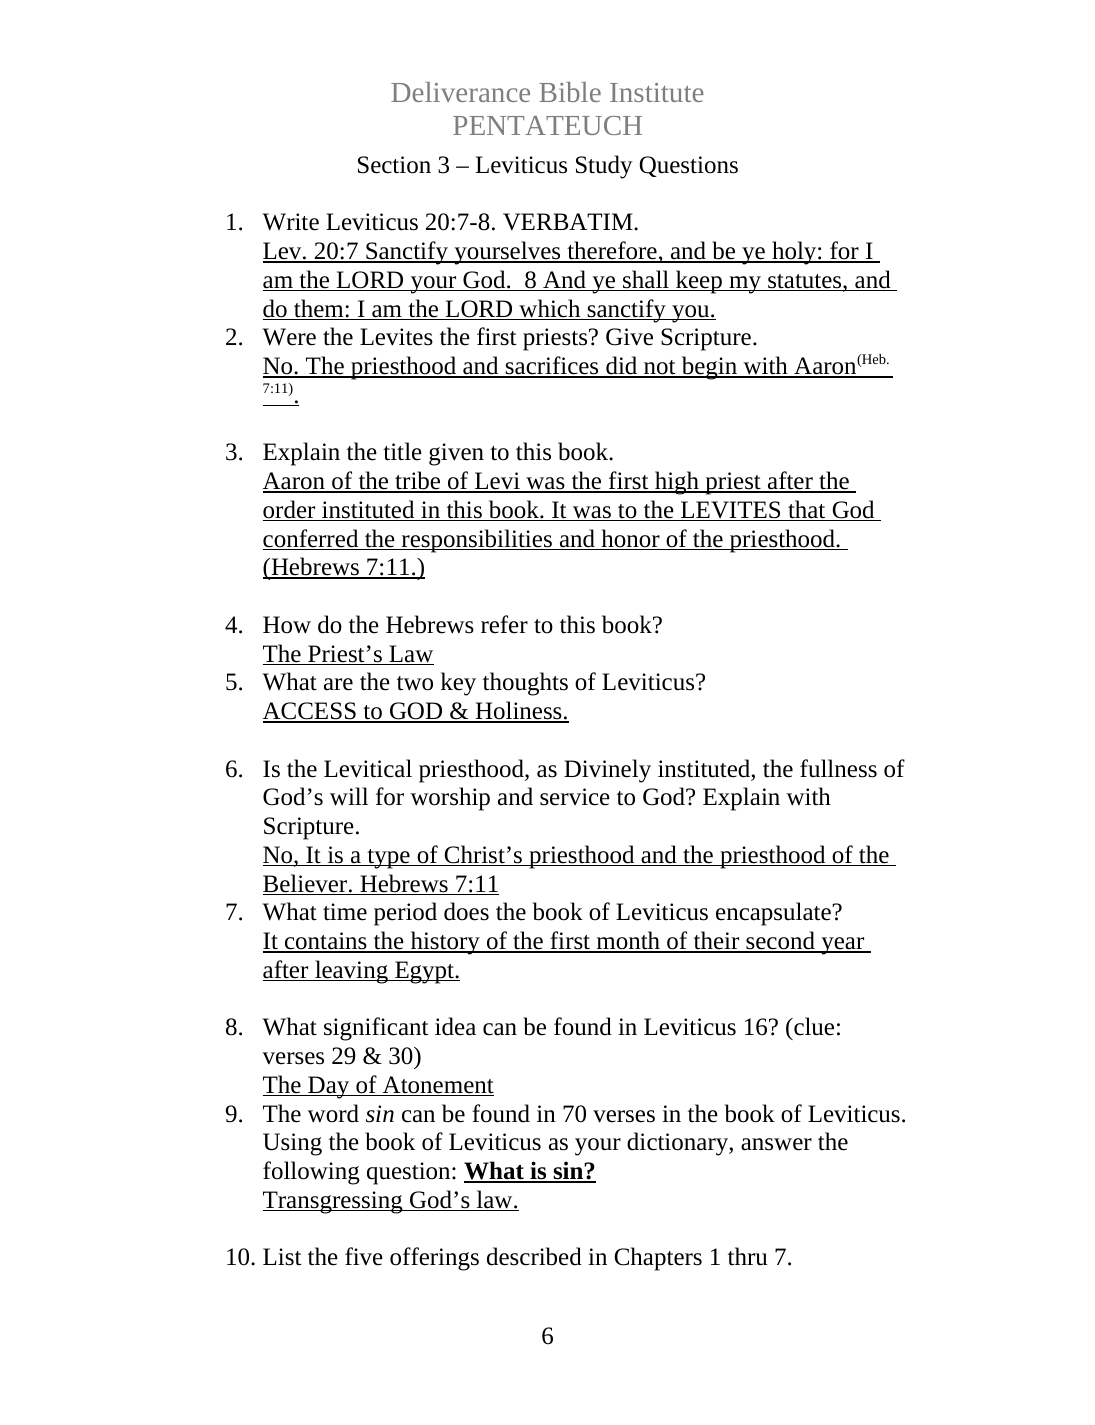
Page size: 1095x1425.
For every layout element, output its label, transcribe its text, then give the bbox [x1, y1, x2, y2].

list The Day of Atonement [262, 1070, 907, 1099]
list Were the Levites the first priests? Give Scripture. [225, 322, 907, 351]
list How do the Hebrews refer to this book? [225, 610, 907, 639]
list Aaron of the tribe of Levi was the first high priest after the order instituted in this book. It was to the LEVITES that God conferred the responsibilities and honor of the priesthood. (Hebrews 7:11.) [262, 466, 907, 581]
text Lev. 20:7 Sanctify yourselves therefore, and be ye holy: for I am the LORD your God. 8 And ye shall keep my statutes, and do them: I am the LORD which sanctify you. [262, 236, 907, 322]
list What are the two key thoughts of Leviticus? [225, 667, 907, 696]
list Write Leviticus 20:7-8. VERBATIM. [225, 207, 907, 236]
list ACCESS to GOD & Holiness. [262, 696, 907, 725]
list List the five offerings described in Chapters 1 thru 7. [225, 1242, 907, 1271]
text Transgressing God’s law. [262, 1185, 907, 1214]
list The word sin can be found in 70 verses in the book of Leviticus. Using the book of Leviticus as your dictionary, answer the following question: What is sin? [225, 1099, 907, 1185]
list Is the Levitical priesthood, as Divinely instituted, the fullness of God’s will for worship and service to God? Explain with Scripture. [225, 754, 907, 840]
list Explain the title given to this book. [225, 437, 907, 466]
list The Priest’s Law [262, 639, 907, 667]
text Section 3 – Leviticus Study Questions [187, 150, 907, 179]
list It contains the history of the first month of their second year after leaving Egypt. [262, 926, 907, 984]
list What significant idea can be found in Leviticus 16? (clue: verses 29 & 30) [225, 1012, 907, 1070]
list No, It is a type of Christ’s priesthood and the priesthood of the Believer. Hebrews 7:11 [262, 840, 907, 897]
list No. The priesthood and sacrifices did not begin with Aaron(Heb. 7:11). [262, 351, 907, 409]
list What time period does the book of Leviticus encapsulate? [225, 897, 907, 926]
